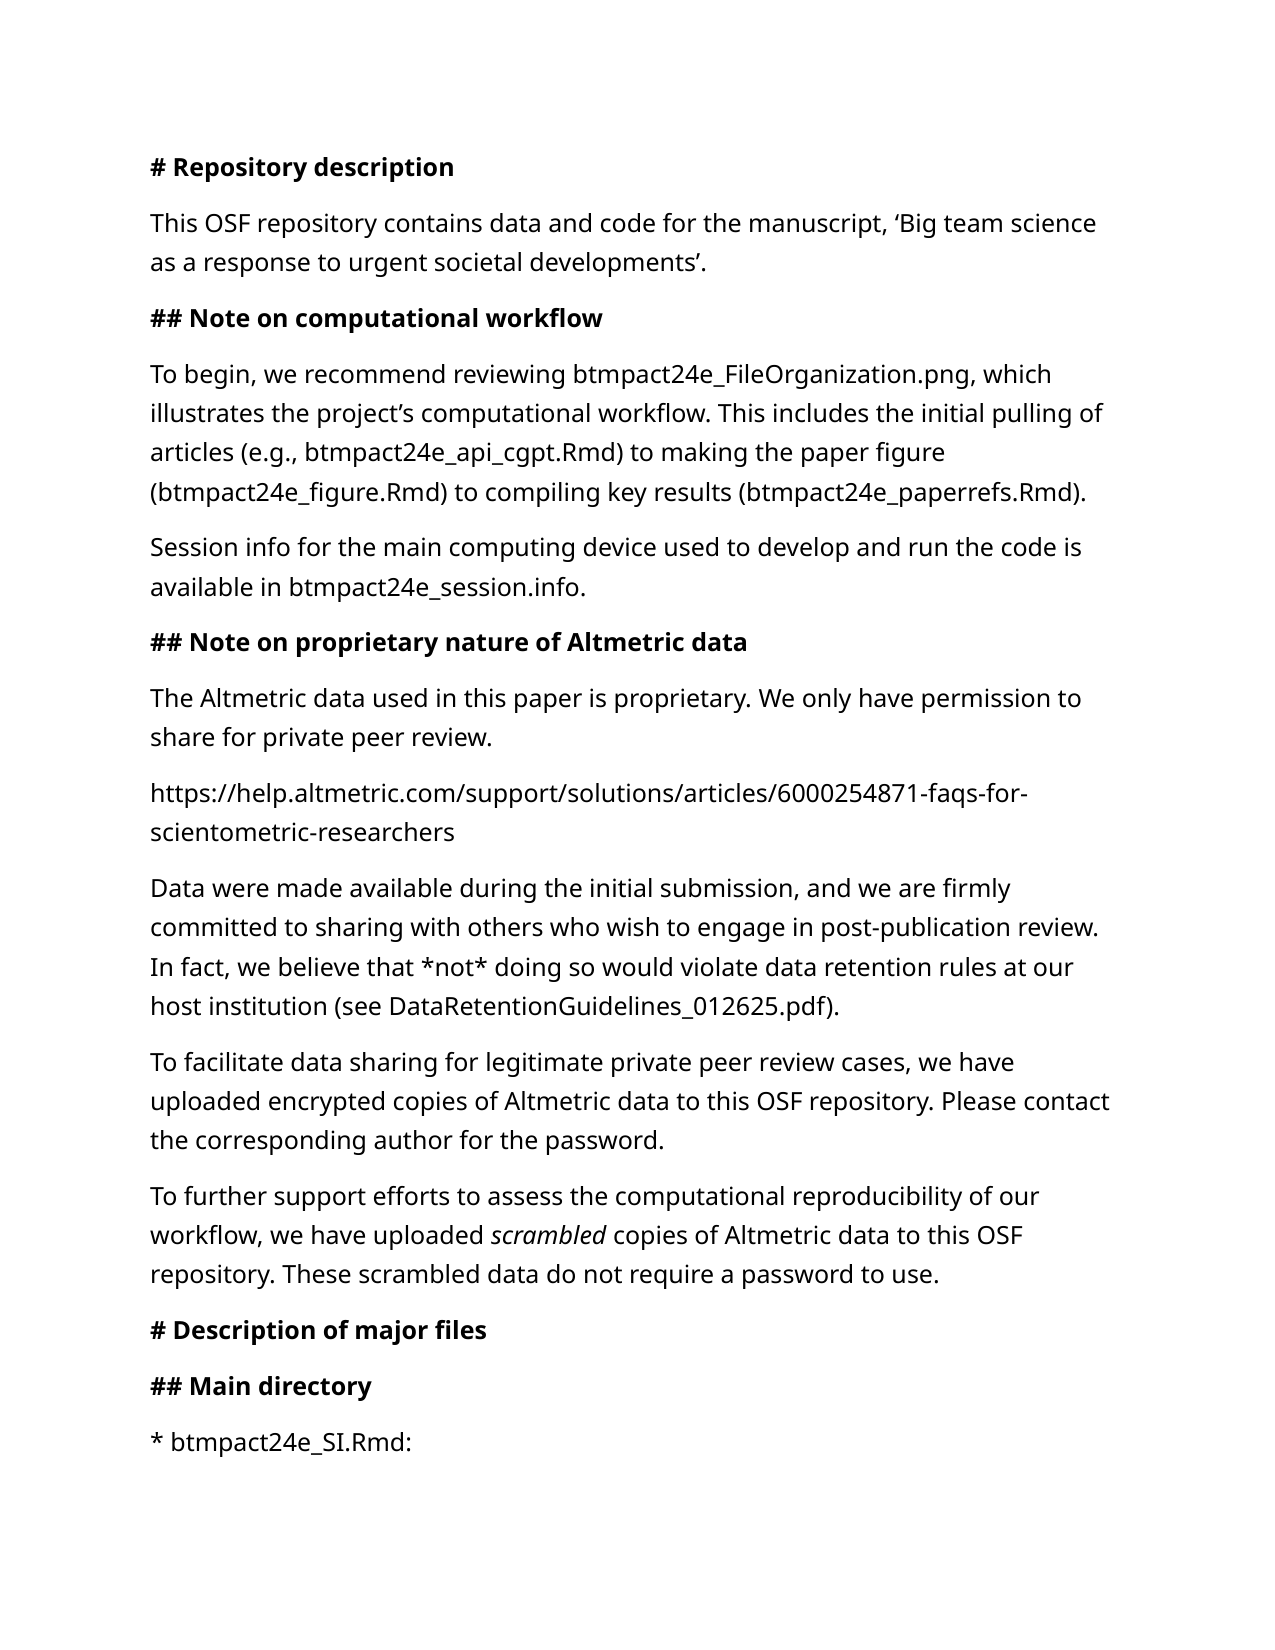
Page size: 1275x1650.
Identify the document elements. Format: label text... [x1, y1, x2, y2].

text https://help.altmetric.com/support/solutions/articles/6000254871-faqs-for-scientometric-researchers [150, 776, 1125, 849]
text To facilitate data sharing for legitimate private peer review cases, we have uploaded encrypted copies of Altmetric data to this OSF repository. Please contact the corresponding author for the password. [150, 1044, 1125, 1157]
text Session info for the main computing device used to develop and run the code is available in btmpact24e_session.info. [150, 530, 1125, 603]
text The Altmetric data used in this paper is proprietary. We only have permission to share for private peer review. [150, 681, 1125, 754]
text ## Note on computational workflow [150, 301, 1125, 335]
text # Repository description [150, 150, 1125, 184]
text ## Note on proprietary nature of Altmetric data [150, 625, 1125, 659]
text This OSF repository contains data and code for the manuscript, ‘Big team science as a response to urgent societal developments’. [150, 206, 1125, 279]
text # Description of major files [150, 1312, 1125, 1347]
text Data were made available during the initial submission, and we are firmly committed to sharing with others who wish to engage in post-publication review. In fact, we believe that *not* doing so would violate data retention rules at our host institution (see DataRetentionGuidelines_012625.pdf). [150, 871, 1125, 1022]
text To begin, we recommend reviewing btmpact24e_FileOrganization.png, which illustrates the project’s computational workflow. This includes the initial pulling of articles (e.g., btmpact24e_api_cgpt.Rmd) to making the paper figure (btmpact24e_figure.Rmd) to compiling key results (btmpact24e_paperrefs.Rmd). [150, 357, 1125, 508]
text ## Main directory [150, 1368, 1125, 1402]
text To further support efforts to assess the computational reproducibility of our workflow, we have uploaded scrambled copies of Altmetric data to this OSF repository. These scrambled data do not require a password to use. [150, 1178, 1125, 1291]
text * btmpact24e_SI.Rmd: [150, 1424, 1125, 1458]
